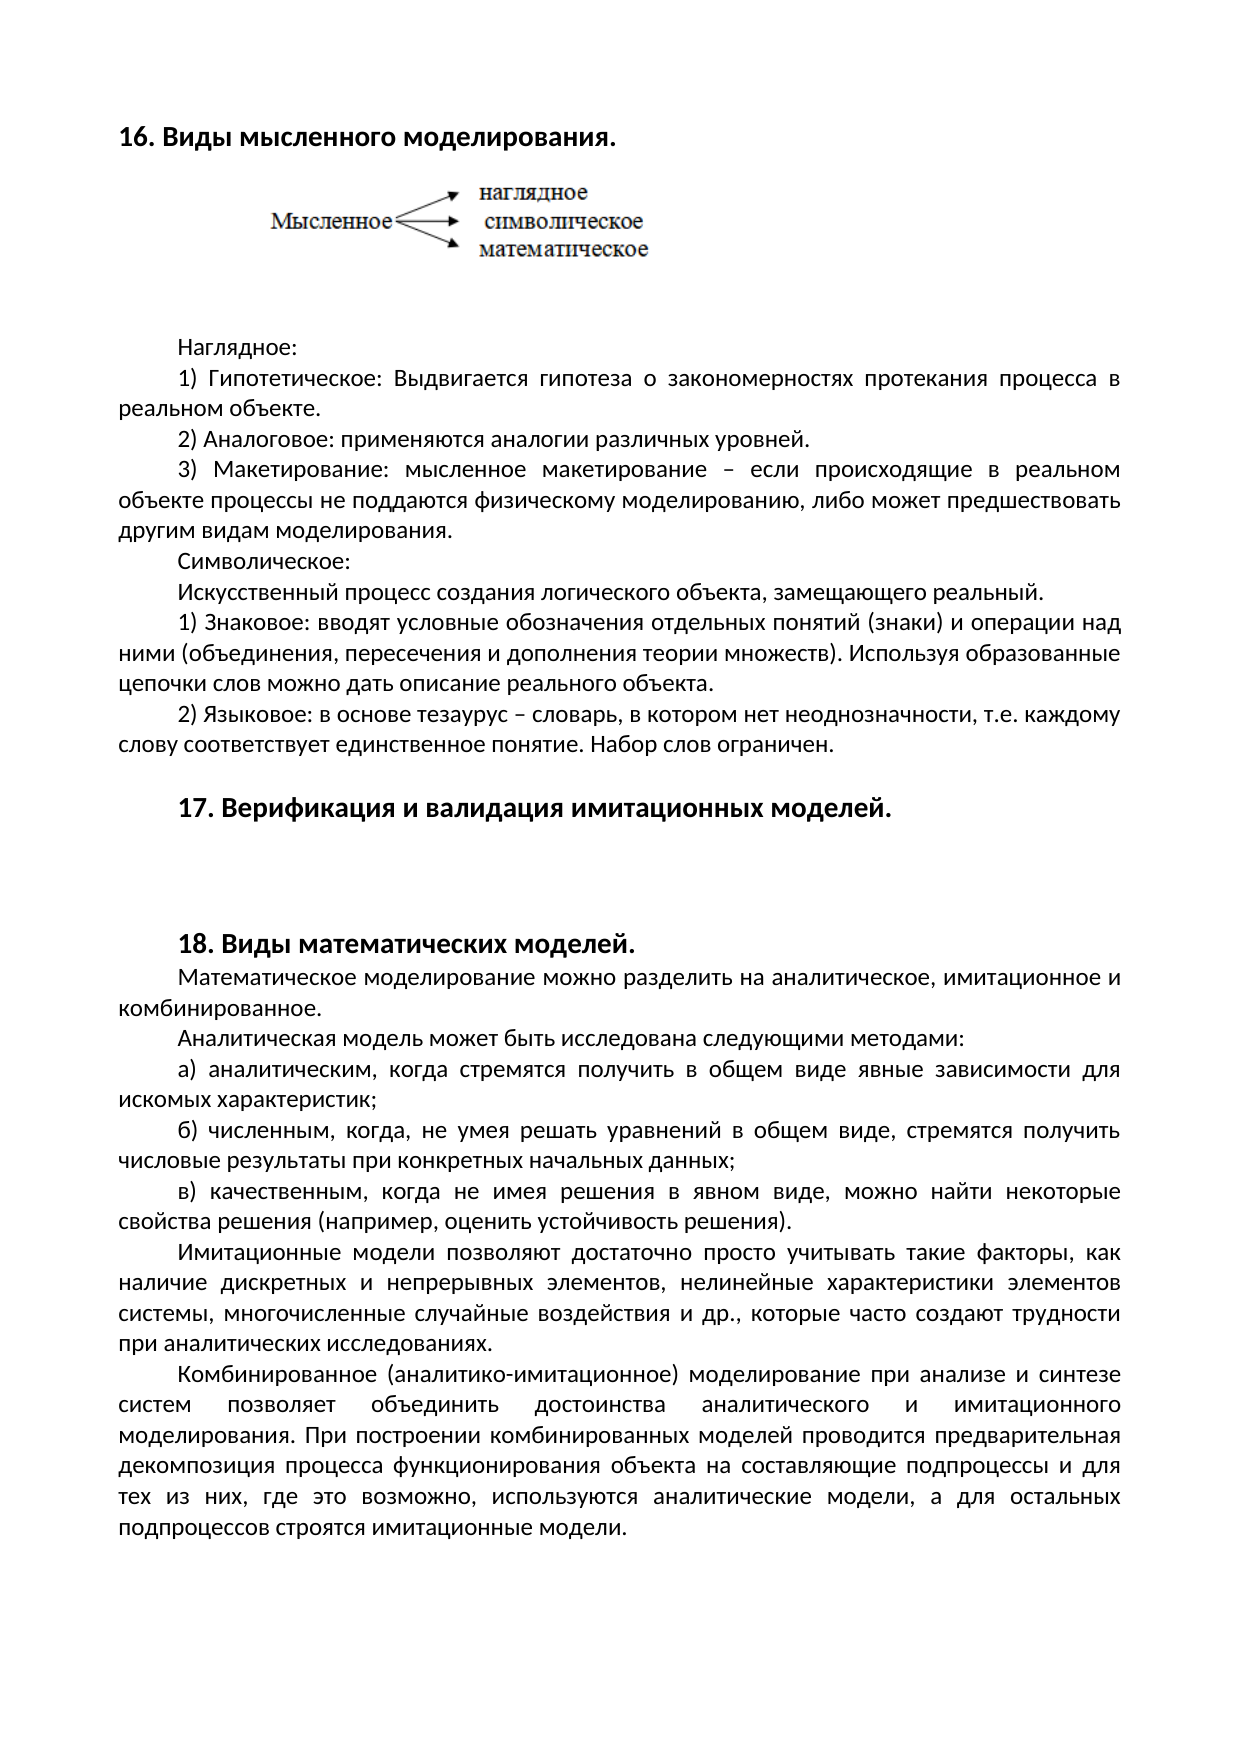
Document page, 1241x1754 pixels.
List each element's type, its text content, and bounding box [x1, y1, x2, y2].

text 16. Виды мысленного моделирования. [118, 118, 1122, 154]
text Искусственный процесс создания логического объекта, замещающего реальный. [118, 576, 1122, 606]
text 2) Аналоговое: применяются аналогии различных уровней. [118, 423, 1122, 454]
text Аналитическая модель может быть исследована следующими методами: [118, 1022, 1122, 1053]
text 18. Виды математических моделей. [118, 926, 1122, 961]
text Комбинированное (аналитико-имитационное) моделирование при анализе и синтезе систем позволяет объединить достоинства аналитического и имитационного моделирования. При построении комбинированных моделей проводится предварительная декомпозиция процесса функционирования объекта на составляющие подпроцессы и для тех из них, где это возможно, используются аналитические модели, а для остальных подпроцессов строятся имитационные модели. [118, 1358, 1122, 1541]
text Наглядное: [118, 332, 1122, 362]
text Имитационные модели позволяют достаточно просто учитывать такие факторы, как наличие дискретных и непрерывных элементов, нелинейные характеристики элементов системы, многочисленные случайные воздействия и др., которые часто создают трудности при аналитических исследованиях. [118, 1236, 1122, 1358]
text 17. Верификация и валидация имитационных моделей. [118, 789, 1122, 825]
text 2) Языковое: в основе тезаурус – словарь, в котором нет неоднозначности, т.е. каждому слову соответствует единственное понятие. Набор слов ограничен. [118, 698, 1122, 759]
text 1) Гипотетическое: Выдвигается гипотеза о закономерностях протекания процесса в реальном объекте. [118, 362, 1122, 423]
text б) численным, когда, не умея решать уравнений в общем виде, стремятся получить числовые результаты при конкретных начальных данных; [118, 1114, 1122, 1175]
text Символическое: [118, 545, 1122, 576]
text в) качественным, когда не имея решения в явном виде, можно найти некоторые свойства решения (например, оценить устойчивость решения). [118, 1175, 1122, 1236]
text а) аналитическим, когда стремятся получить в общем виде явные зависимости для искомых характеристик; [118, 1053, 1122, 1114]
text Математическое моделирование можно разделить на аналитическое, имитационное и комбинированное. [118, 961, 1122, 1022]
picture [251, 163, 668, 283]
text 3) Макетирование: мысленное макетирование – если происходящие в реальном объекте процессы не поддаются физическому моделированию, либо может предшествовать другим видам моделирования. [118, 454, 1122, 545]
text 1) Знаковое: вводят условные обозначения отдельных понятий (знаки) и операции над ними (объединения, пересечения и дополнения теории множеств). Используя образованные цепочки слов можно дать описание реального объекта. [118, 606, 1122, 698]
